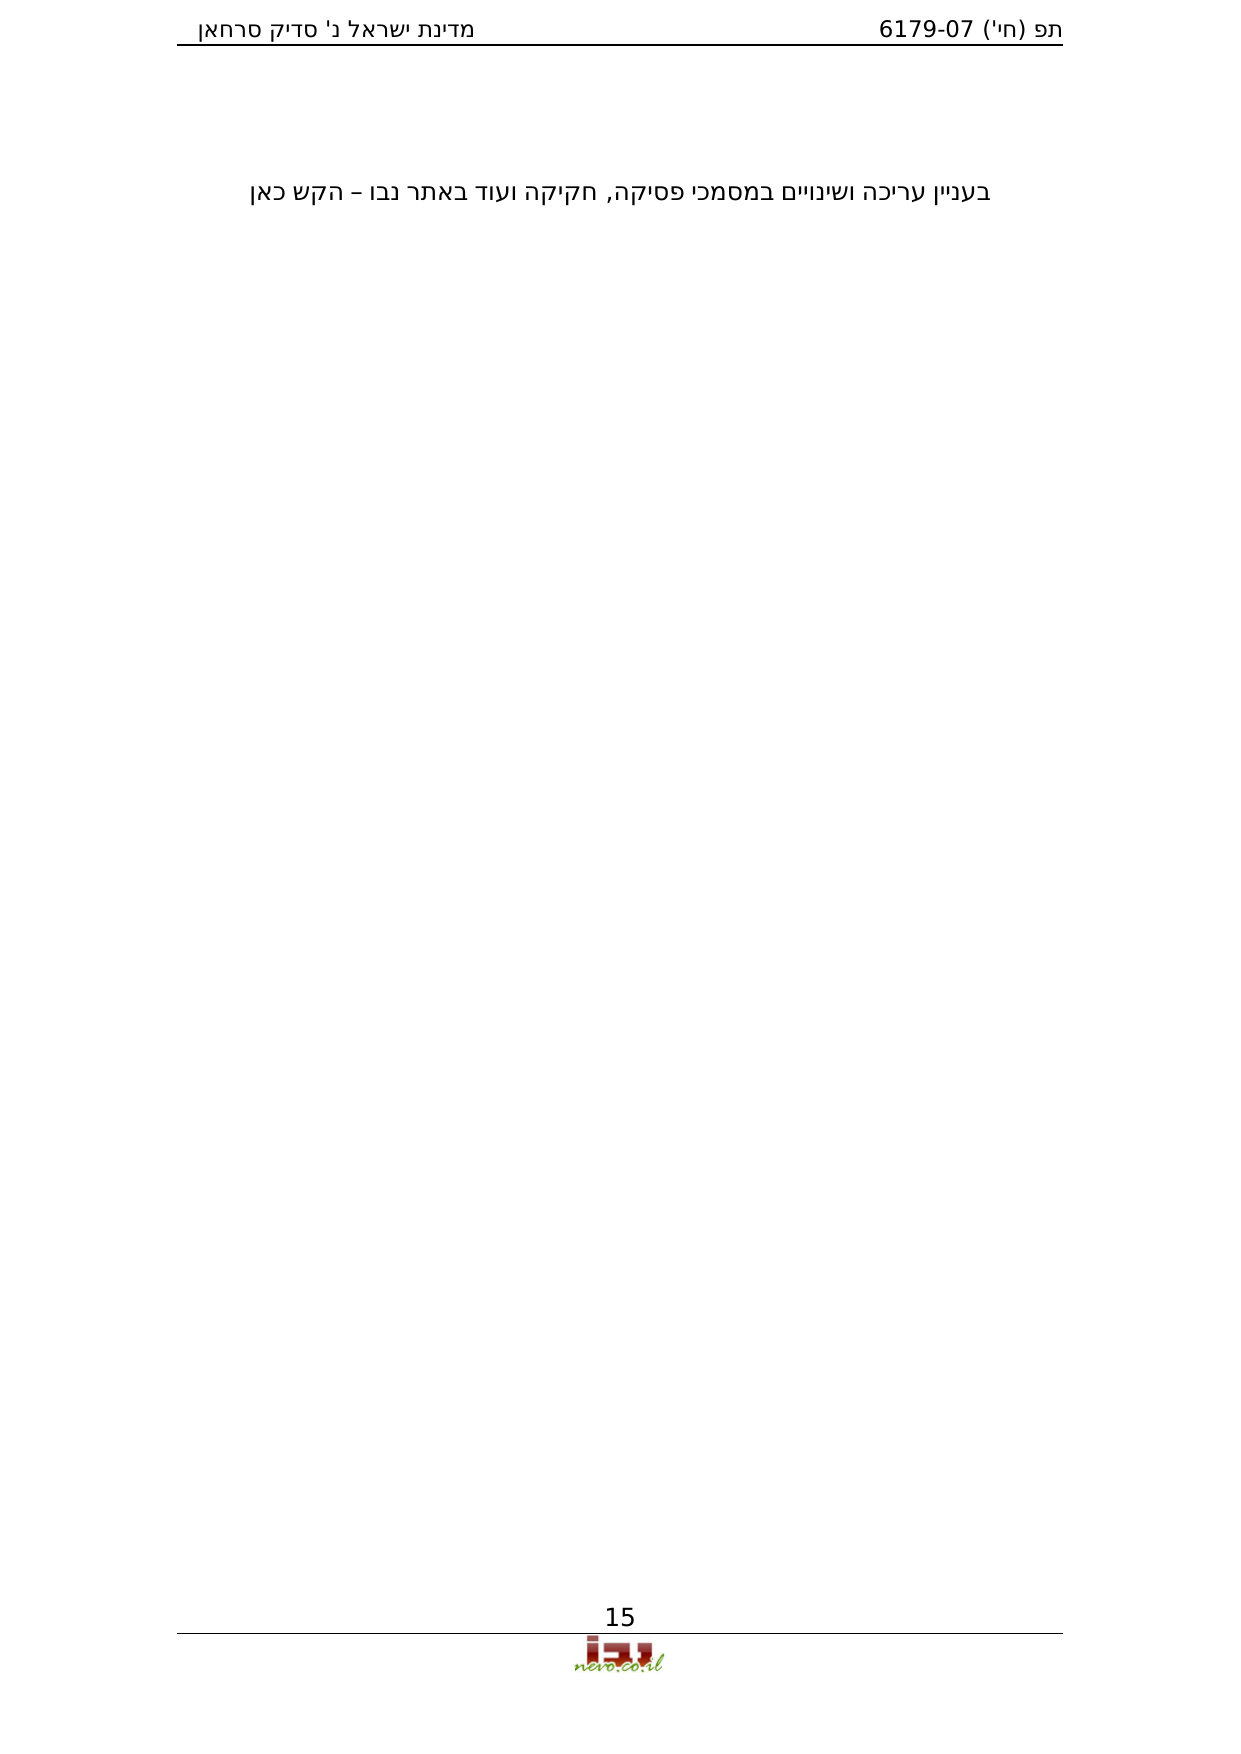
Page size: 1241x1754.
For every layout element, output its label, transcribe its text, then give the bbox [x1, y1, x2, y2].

text בעניין עריכה ושינויים במסמכי פסיקה, חקיקה ועוד באתר נבו – הקש כאן [177, 177, 1063, 206]
picture [574, 1635, 666, 1673]
